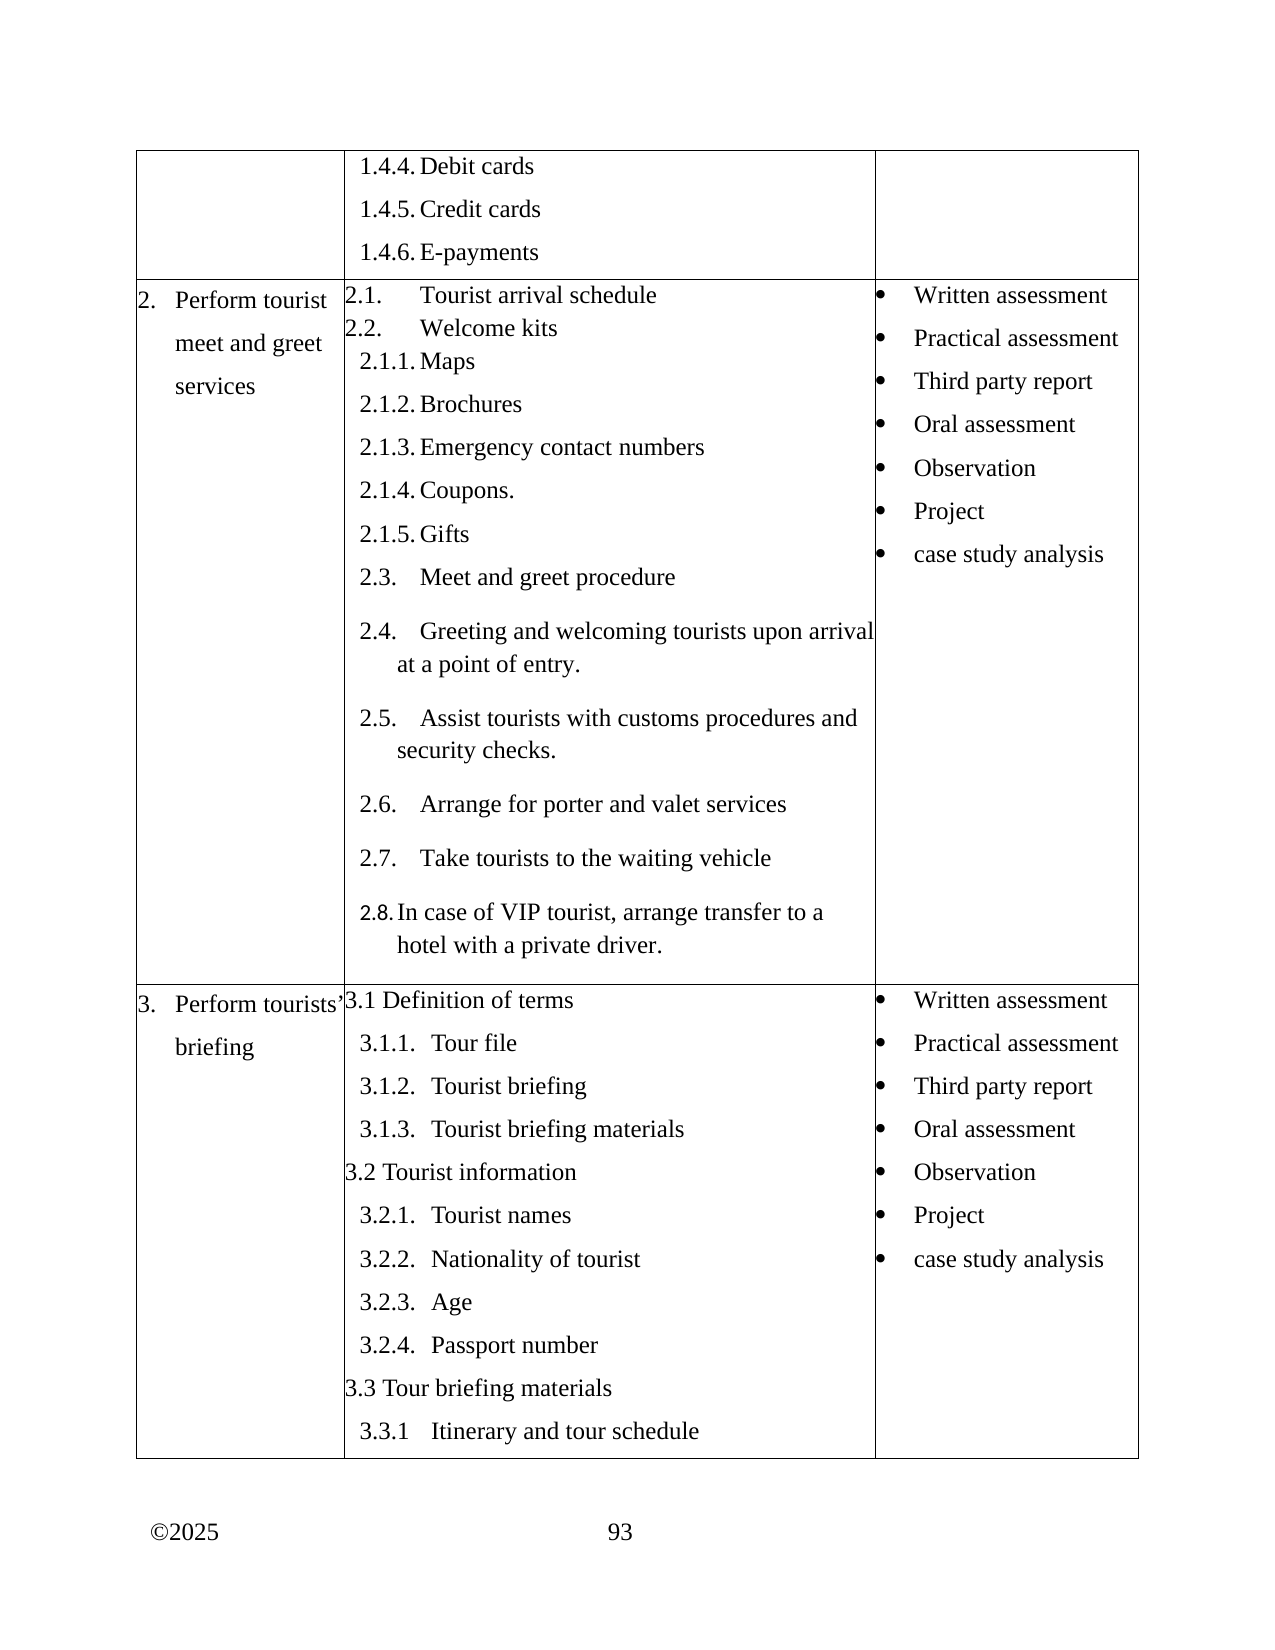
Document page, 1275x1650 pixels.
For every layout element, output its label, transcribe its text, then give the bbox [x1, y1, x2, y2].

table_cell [876, 985, 1138, 1458]
table_cell Tourist arrival schedule Welcome kits Maps Brochures Emergency contact numbers Coupons. Gifts Meet and greet procedure Greeting and welcoming tourists upon arrival at a point of entry. Assist tourists with customs procedures and security checks. Arrange for porter and valet services Take tourists to the waiting vehicle In case of VIP tourist, arrange transfer to a hotel with a private driver. [345, 280, 875, 984]
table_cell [345, 985, 875, 1458]
table_cell Written assessment Practical assessment Third party report Oral assessment Observation Project case study analysis [876, 280, 1138, 984]
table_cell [345, 151, 875, 279]
table_cell Perform tourist meet and greet services [137, 280, 344, 984]
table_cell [876, 151, 1138, 279]
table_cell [137, 985, 344, 1458]
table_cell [137, 151, 344, 279]
